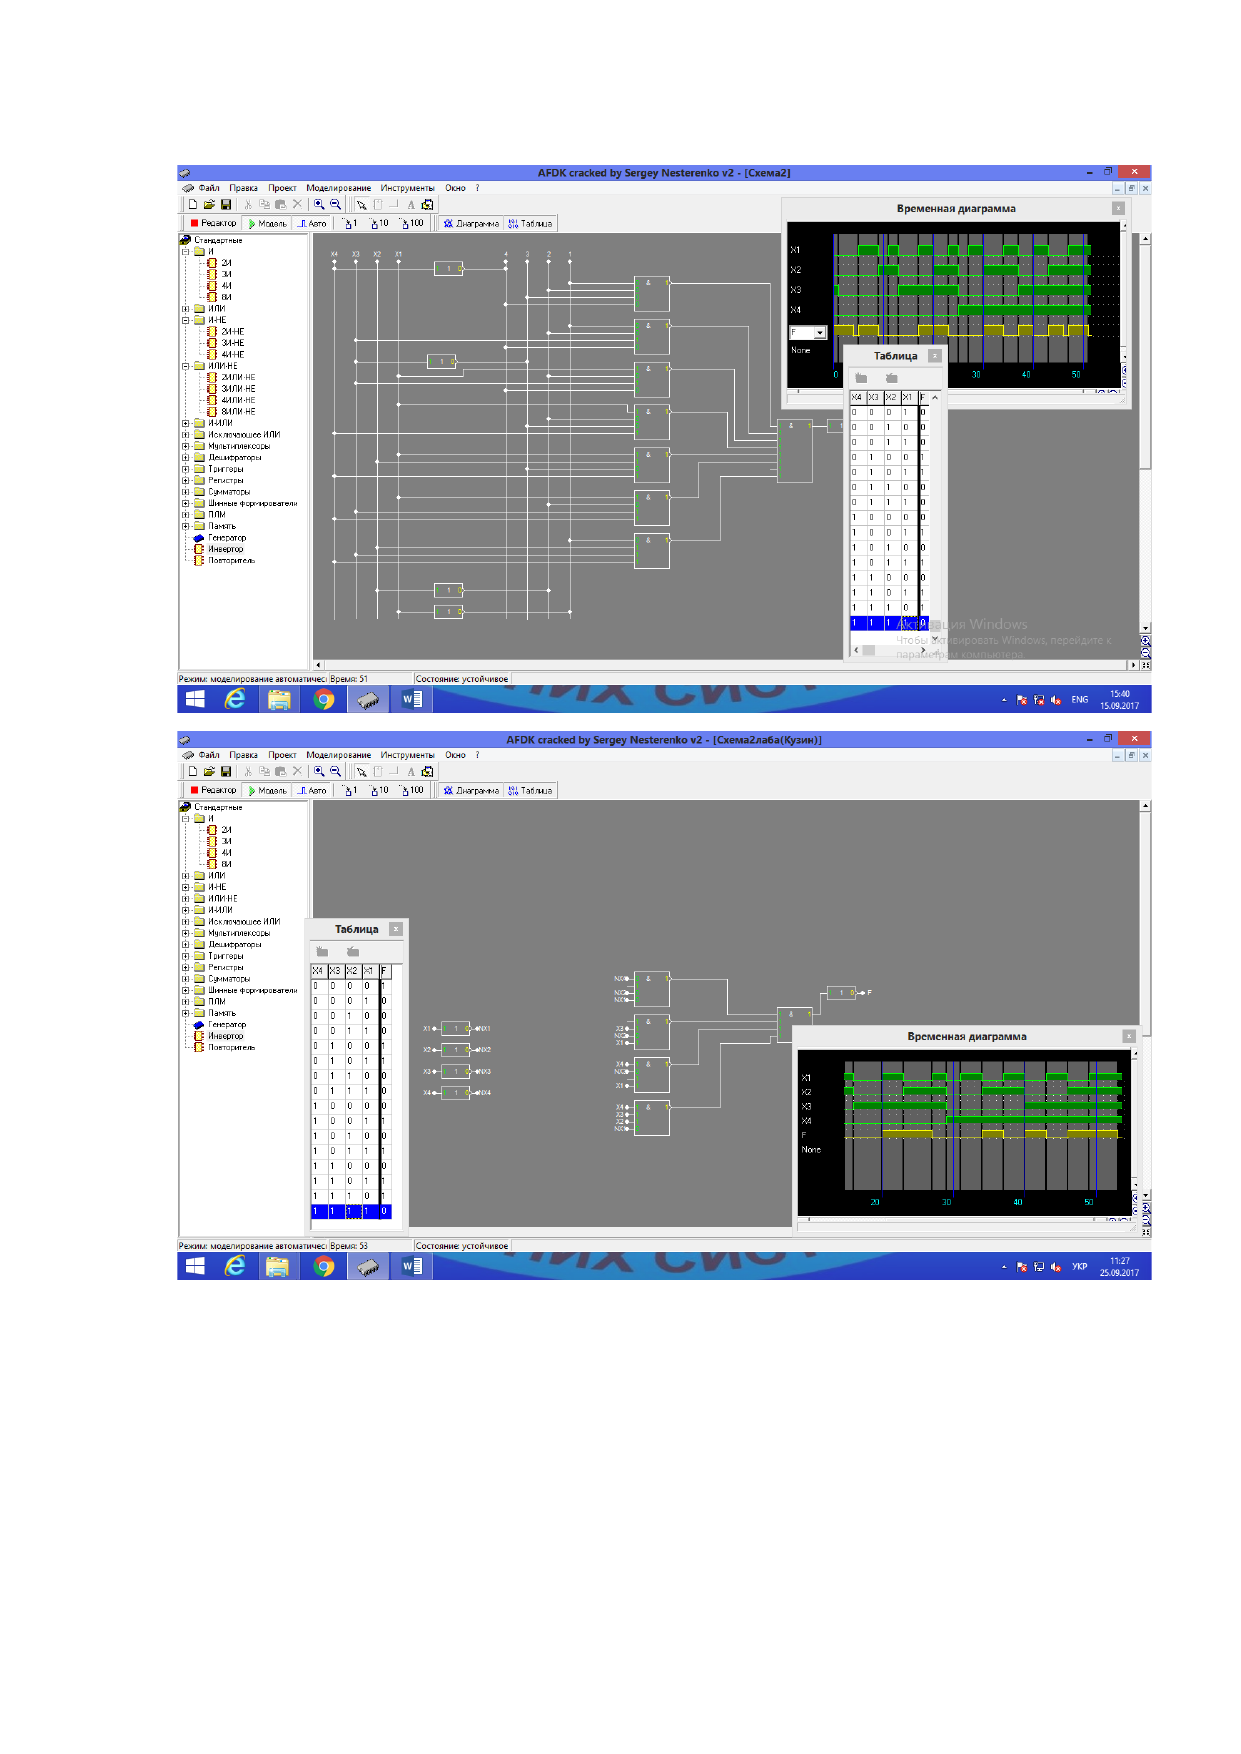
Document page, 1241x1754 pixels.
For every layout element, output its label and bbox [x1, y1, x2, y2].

picture [177, 731, 1152, 1280]
picture [177, 165, 1152, 713]
